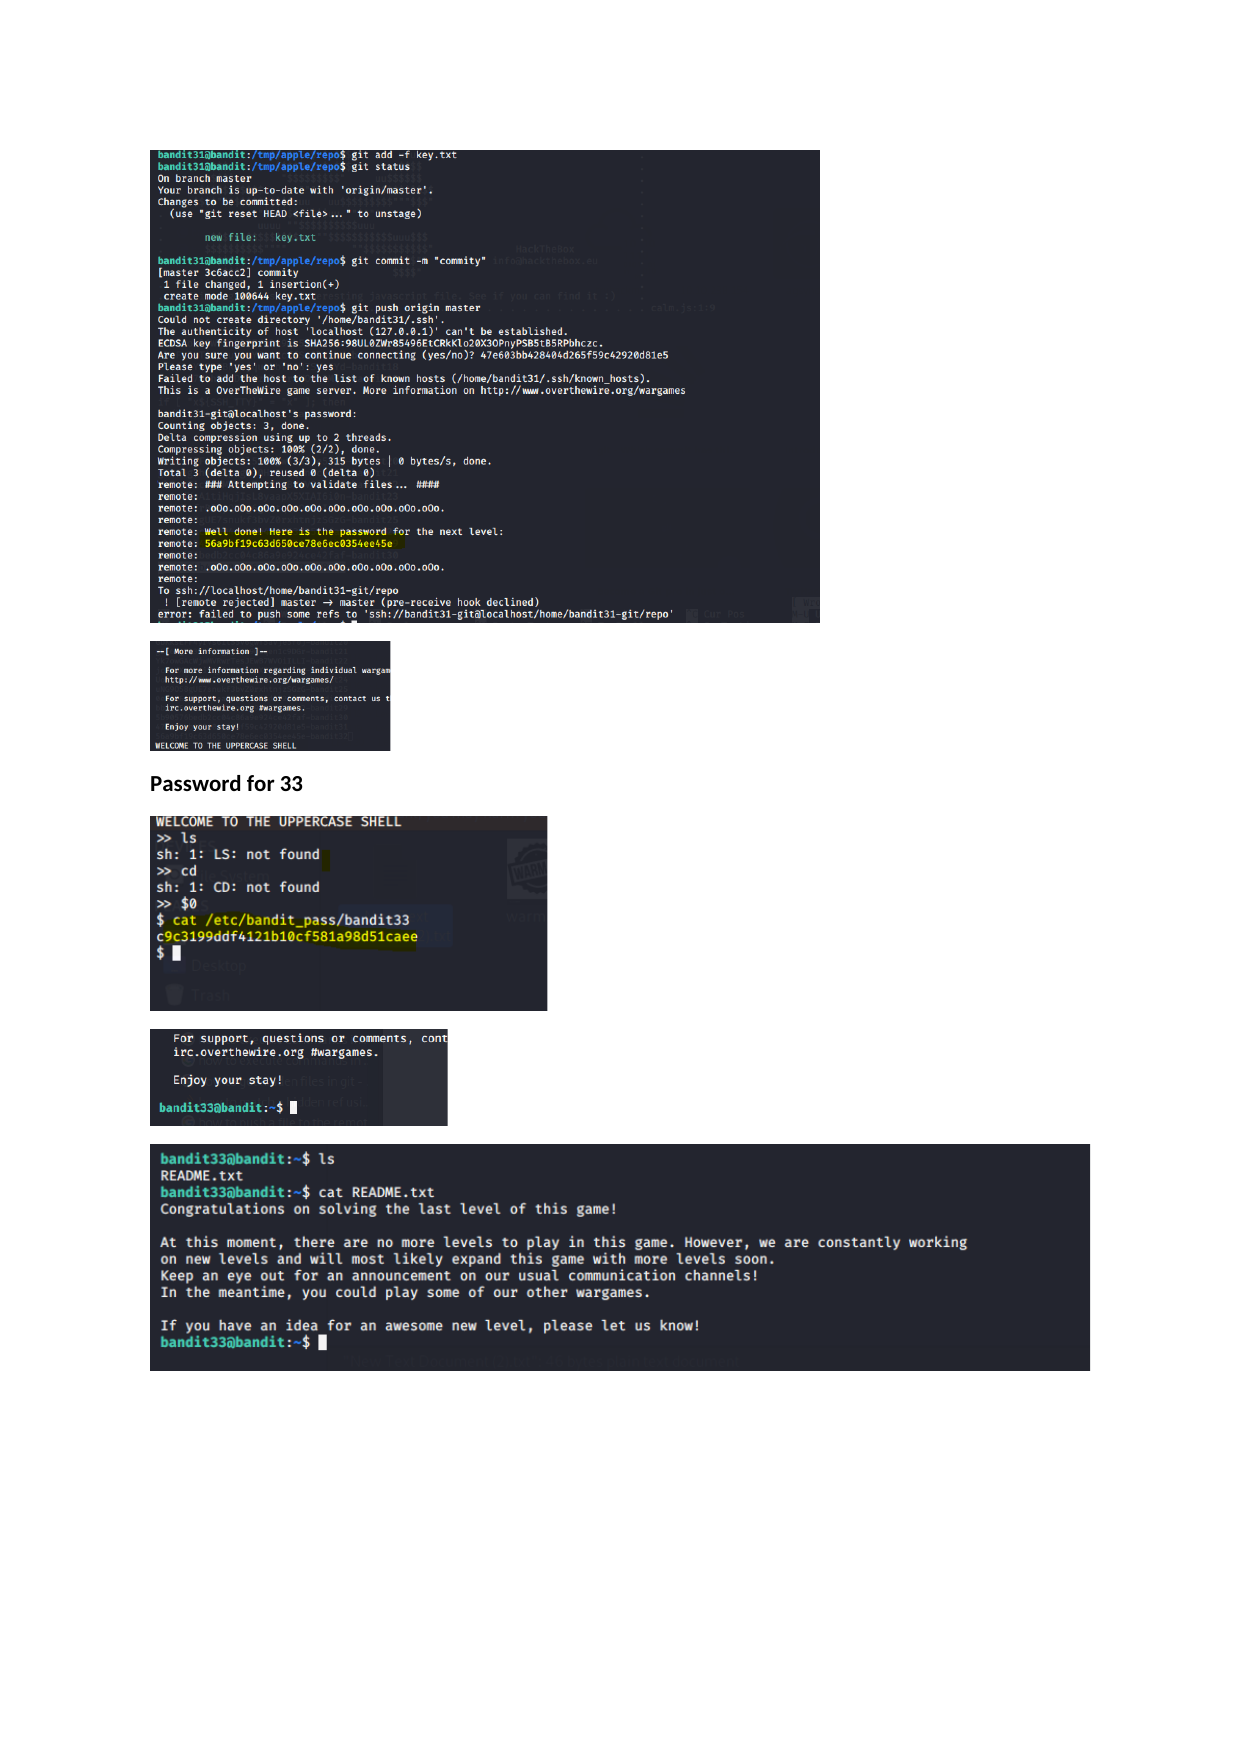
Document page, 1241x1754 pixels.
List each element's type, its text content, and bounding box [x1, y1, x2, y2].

picture [150, 1144, 1091, 1371]
text Password for 33 [150, 769, 1090, 798]
picture [150, 641, 391, 751]
picture [150, 150, 820, 623]
picture [150, 1029, 448, 1126]
picture [150, 816, 548, 1011]
